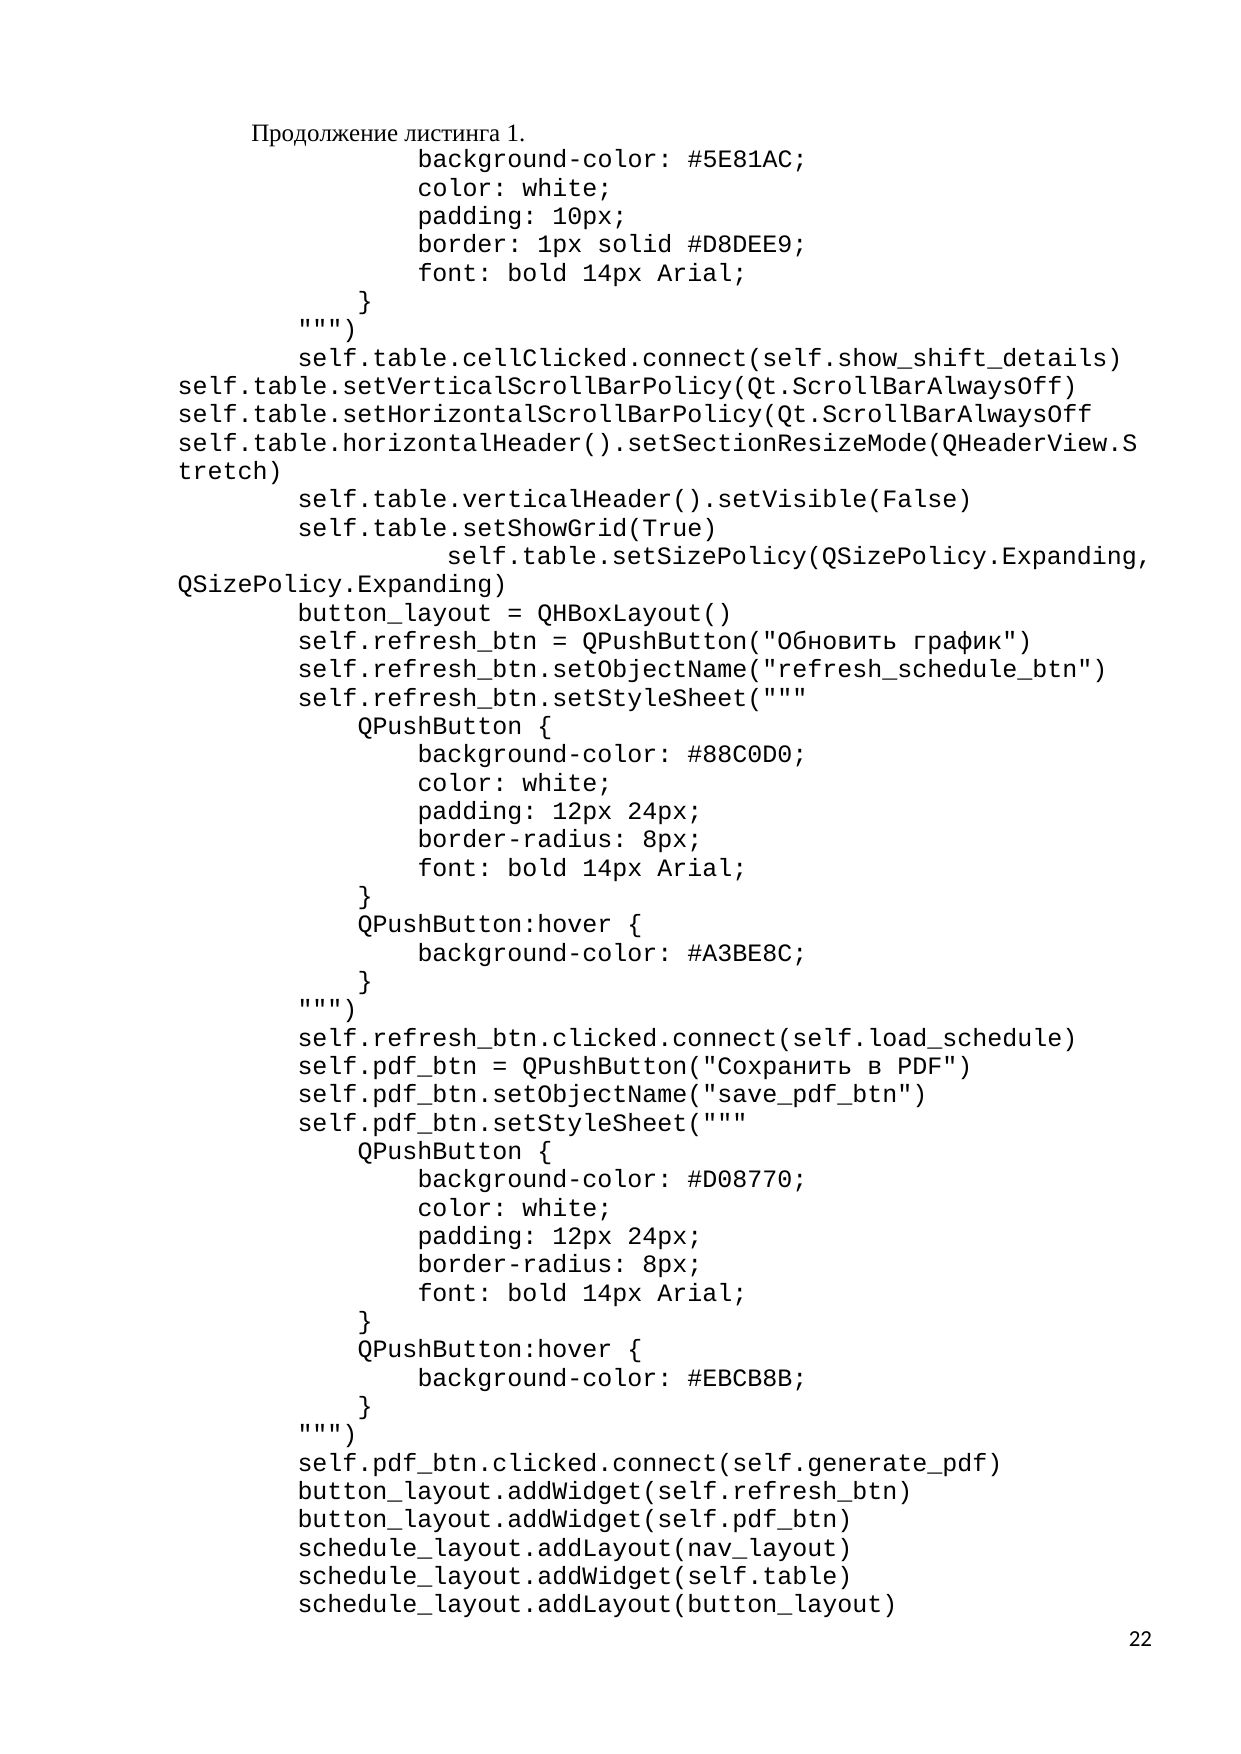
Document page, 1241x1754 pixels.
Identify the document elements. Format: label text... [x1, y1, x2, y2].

text schedule_layout.addLayout(nav_layout) [177, 1535, 1152, 1563]
text } [177, 968, 1152, 997]
text QPushButton:hover { [177, 912, 1152, 940]
text color: white; [177, 1195, 1152, 1223]
text background-color: #A3BE8C; [177, 940, 1152, 968]
text """) [177, 317, 1152, 345]
text QPushButton { [177, 713, 1152, 742]
text padding: 12px 24px; [177, 798, 1152, 827]
text padding: 12px 24px; [177, 1223, 1152, 1252]
text self.pdf_btn = QPushButton("Сохранить в PDF") [177, 1053, 1152, 1082]
text border-radius: 8px; [177, 1252, 1152, 1280]
text font: bold 14px Arial; [177, 855, 1152, 883]
text self.table.setVerticalScrollBarPolicy(Qt.ScrollBarAlwaysOff) [177, 373, 1152, 402]
text background-color: #5E81AC; [177, 147, 1152, 175]
text self.pdf_btn.setObjectName("save_pdf_btn") [177, 1082, 1152, 1110]
text color: white; [177, 175, 1152, 203]
text padding: 10px; [177, 203, 1152, 232]
text } [177, 883, 1152, 912]
text schedule_layout.addWidget(self.table) [177, 1563, 1152, 1592]
text background-color: #EBCB8B; [177, 1365, 1152, 1393]
text self.pdf_btn.clicked.connect(self.generate_pdf) [177, 1450, 1152, 1478]
text self.refresh_btn = QPushButton("Обновить график") [177, 628, 1152, 657]
text """) [177, 997, 1152, 1025]
text schedule_layout.addLayout(button_layout) [177, 1592, 1152, 1620]
text } [177, 1308, 1152, 1337]
text self.refresh_btn.setStyleSheet(""" [177, 685, 1152, 713]
text font: bold 14px Arial; [177, 1280, 1152, 1308]
text self.table.verticalHeader().setVisible(False) [177, 487, 1152, 515]
text color: white; [177, 770, 1152, 798]
text self.refresh_btn.setObjectName("refresh_schedule_btn") [177, 657, 1152, 685]
text button_layout.addWidget(self.pdf_btn) [177, 1507, 1152, 1535]
text self.table.setSizePolicy(QSizePolicy.Expanding, QSizePolicy.Expanding) [177, 543, 1152, 600]
text self.table.cellClicked.connect(self.show_shift_details) [177, 345, 1152, 373]
text border-radius: 8px; [177, 827, 1152, 855]
text Продолжение листинга 1. [177, 118, 1152, 147]
text self.pdf_btn.setStyleSheet(""" [177, 1110, 1152, 1138]
text QPushButton:hover { [177, 1337, 1152, 1365]
text self.table.setHorizontalScrollBarPolicy(Qt.ScrollBarAlwaysOff self.table.horizontalHeader().setSectionResizeMode(QHeaderView.Stretch) [177, 402, 1152, 487]
text button_layout.addWidget(self.refresh_btn) [177, 1478, 1152, 1507]
text """) [177, 1422, 1152, 1450]
text font: bold 14px Arial; [177, 260, 1152, 288]
text border: 1px solid #D8DEE9; [177, 232, 1152, 260]
text button_layout = QHBoxLayout() [177, 600, 1152, 628]
text self.refresh_btn.clicked.connect(self.load_schedule) [177, 1025, 1152, 1053]
text } [177, 288, 1152, 317]
text self.table.setShowGrid(True) [177, 515, 1152, 543]
text background-color: #D08770; [177, 1167, 1152, 1195]
text } [177, 1393, 1152, 1422]
text QPushButton { [177, 1138, 1152, 1167]
text background-color: #88C0D0; [177, 742, 1152, 770]
